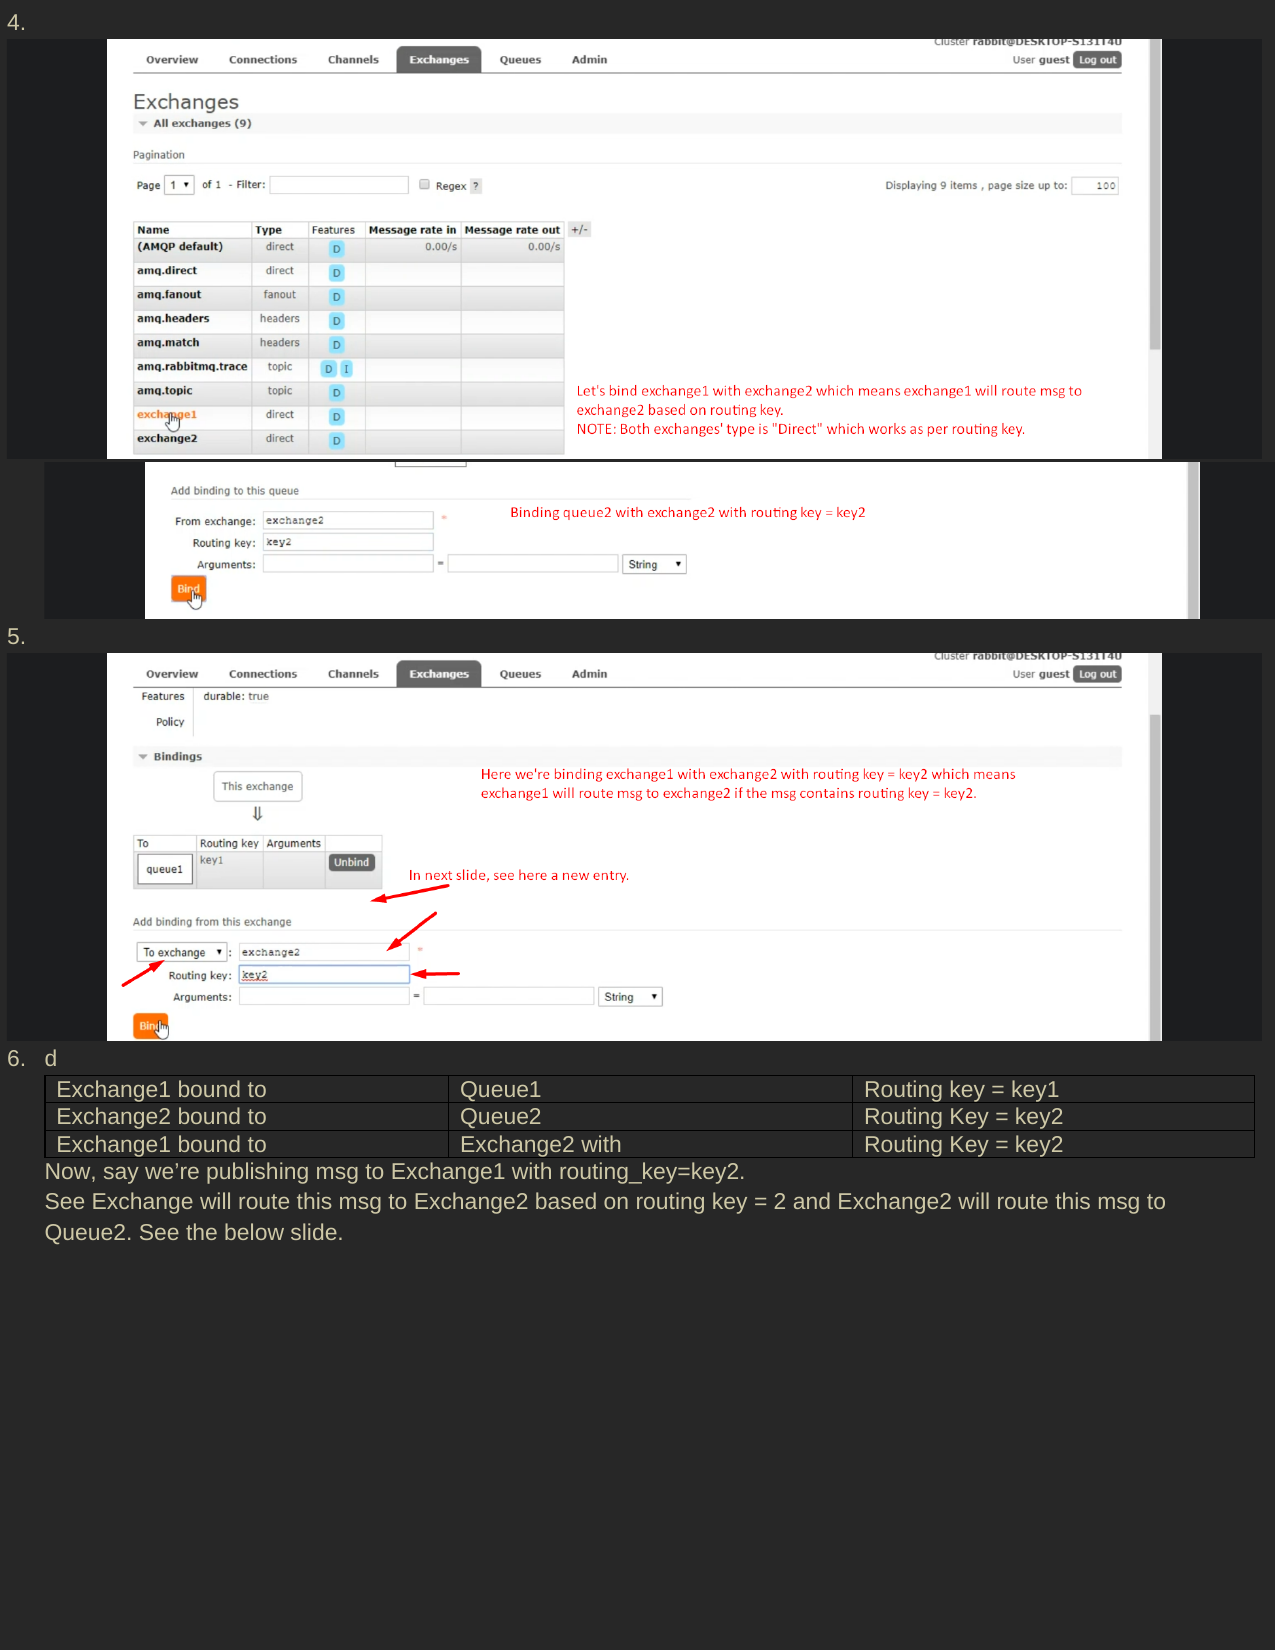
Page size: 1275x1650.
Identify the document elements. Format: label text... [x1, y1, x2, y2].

picture [6, 39, 1262, 459]
table_cell Routing Key = key2 [853, 1131, 1254, 1157]
table_cell Exchange2 bound to [46, 1103, 448, 1130]
table_header Exchange1 bound to [46, 1076, 448, 1102]
table_cell Queue2 [449, 1103, 852, 1130]
picture [44, 462, 1275, 619]
table_header Routing key = key1 [853, 1076, 1254, 1102]
picture [6, 653, 1262, 1041]
list d [7, 1045, 1255, 1071]
text Now, say we’re publishing msg to Exchange1 with routing_key=key2. See Exchange will route this msg to Exchange2 based on routing key = 2 and Exchange2 will route this msg to Queue2. See the below slide. [44, 1158, 1255, 1245]
table_cell Routing Key = key2 [853, 1103, 1254, 1130]
table_header Queue1 [449, 1076, 852, 1102]
table_cell Exchange2 with [449, 1131, 852, 1157]
table_cell Exchange1 bound to [46, 1131, 448, 1157]
